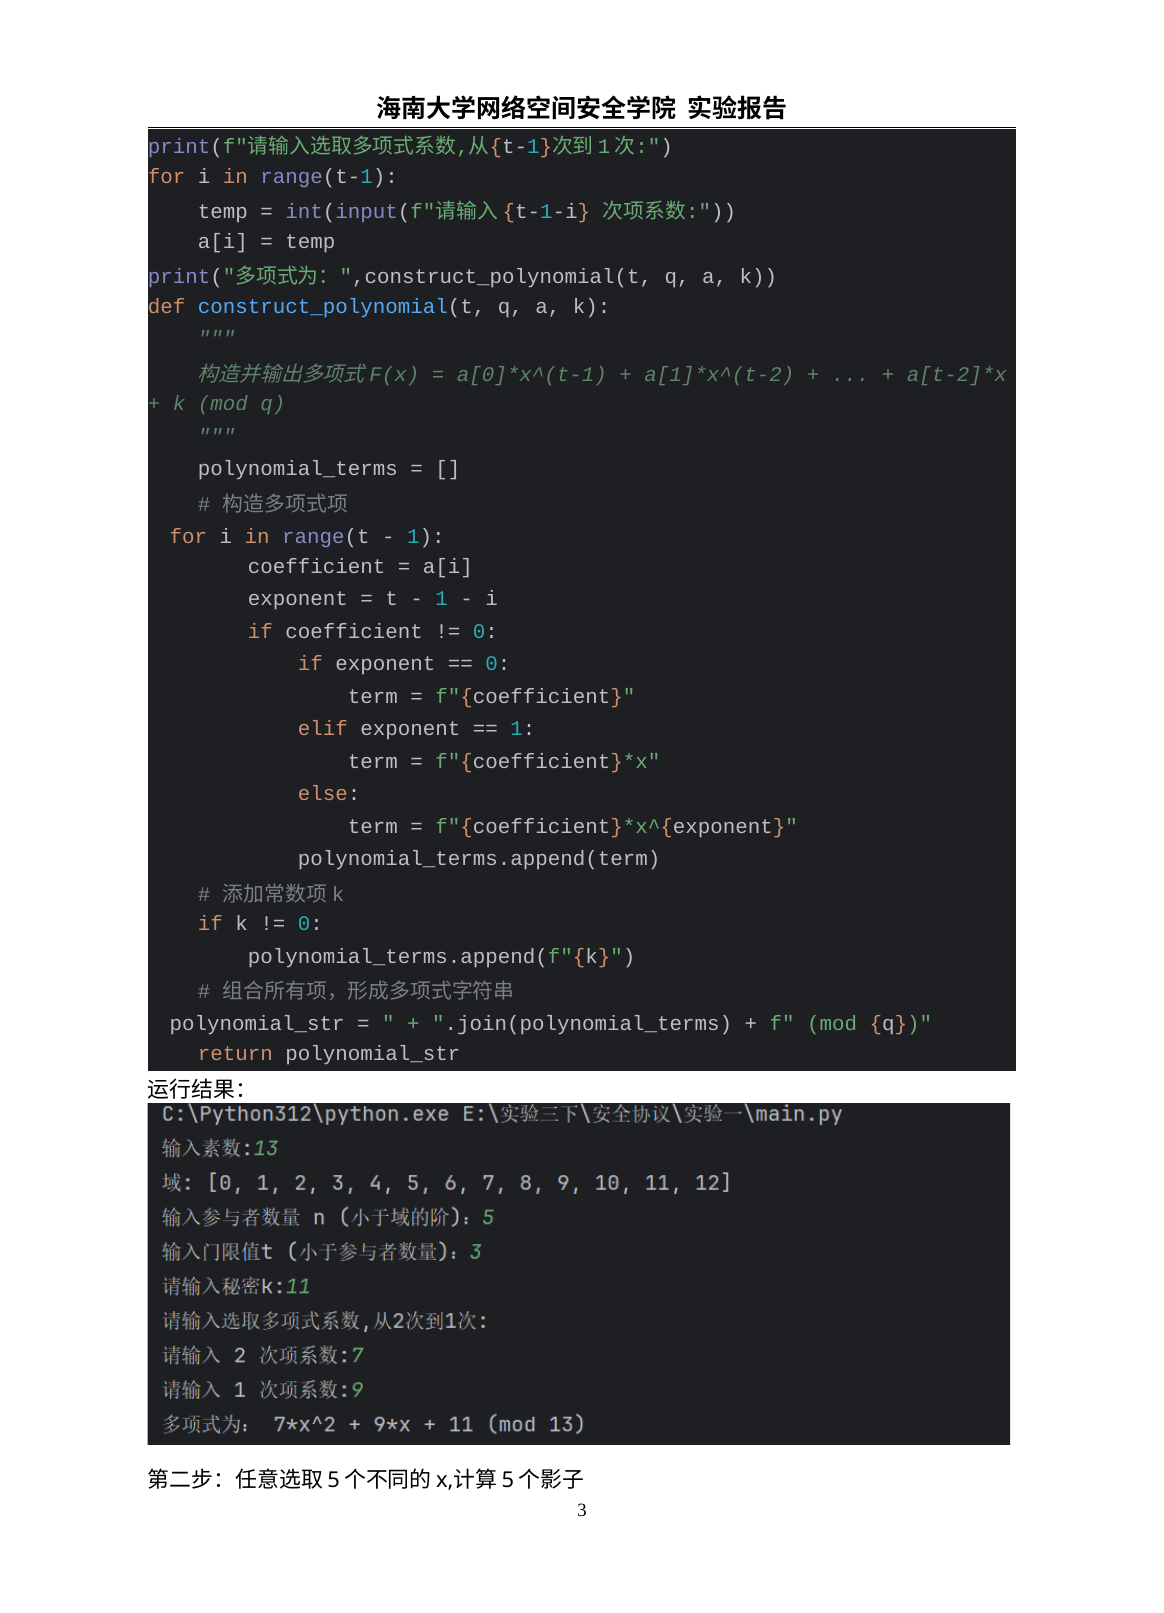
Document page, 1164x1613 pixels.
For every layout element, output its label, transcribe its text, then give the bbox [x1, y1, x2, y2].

text 运行结果： [148, 1071, 1016, 1104]
picture [147, 1103, 1011, 1445]
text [148, 129, 1016, 291]
text def construct_polynomial(t, q, a, k): """ 构造并输出多项式 F(x) = a[0]*x^(t-1) + a[1]*x^(t-2) + ... + a[t-2]*x + k (mod q) """ polynomial_terms = [] # 构造多项式项 for i in range(t - 1): coefficient = a[i] exponent = t - 1 - i if coefficient != 0: if exponent == 0: term = f"{coefficient}" elif exponent == 1: term = f"{coefficient}*x" else: term = f"{coefficient}*x^{exponent}" polynomial_terms.append(term) # 添加常数项 k if k != 0: polynomial_terms.append(f"{k}") # 组合所有项，形成多项式字符串 polynomial_str = " + ".join(polynomial_terms) + f" (mod {q})" return polynomial_str [148, 291, 1016, 1071]
text 第二步：任意选取5个不同的x,计算5个影子 [148, 1461, 1016, 1494]
